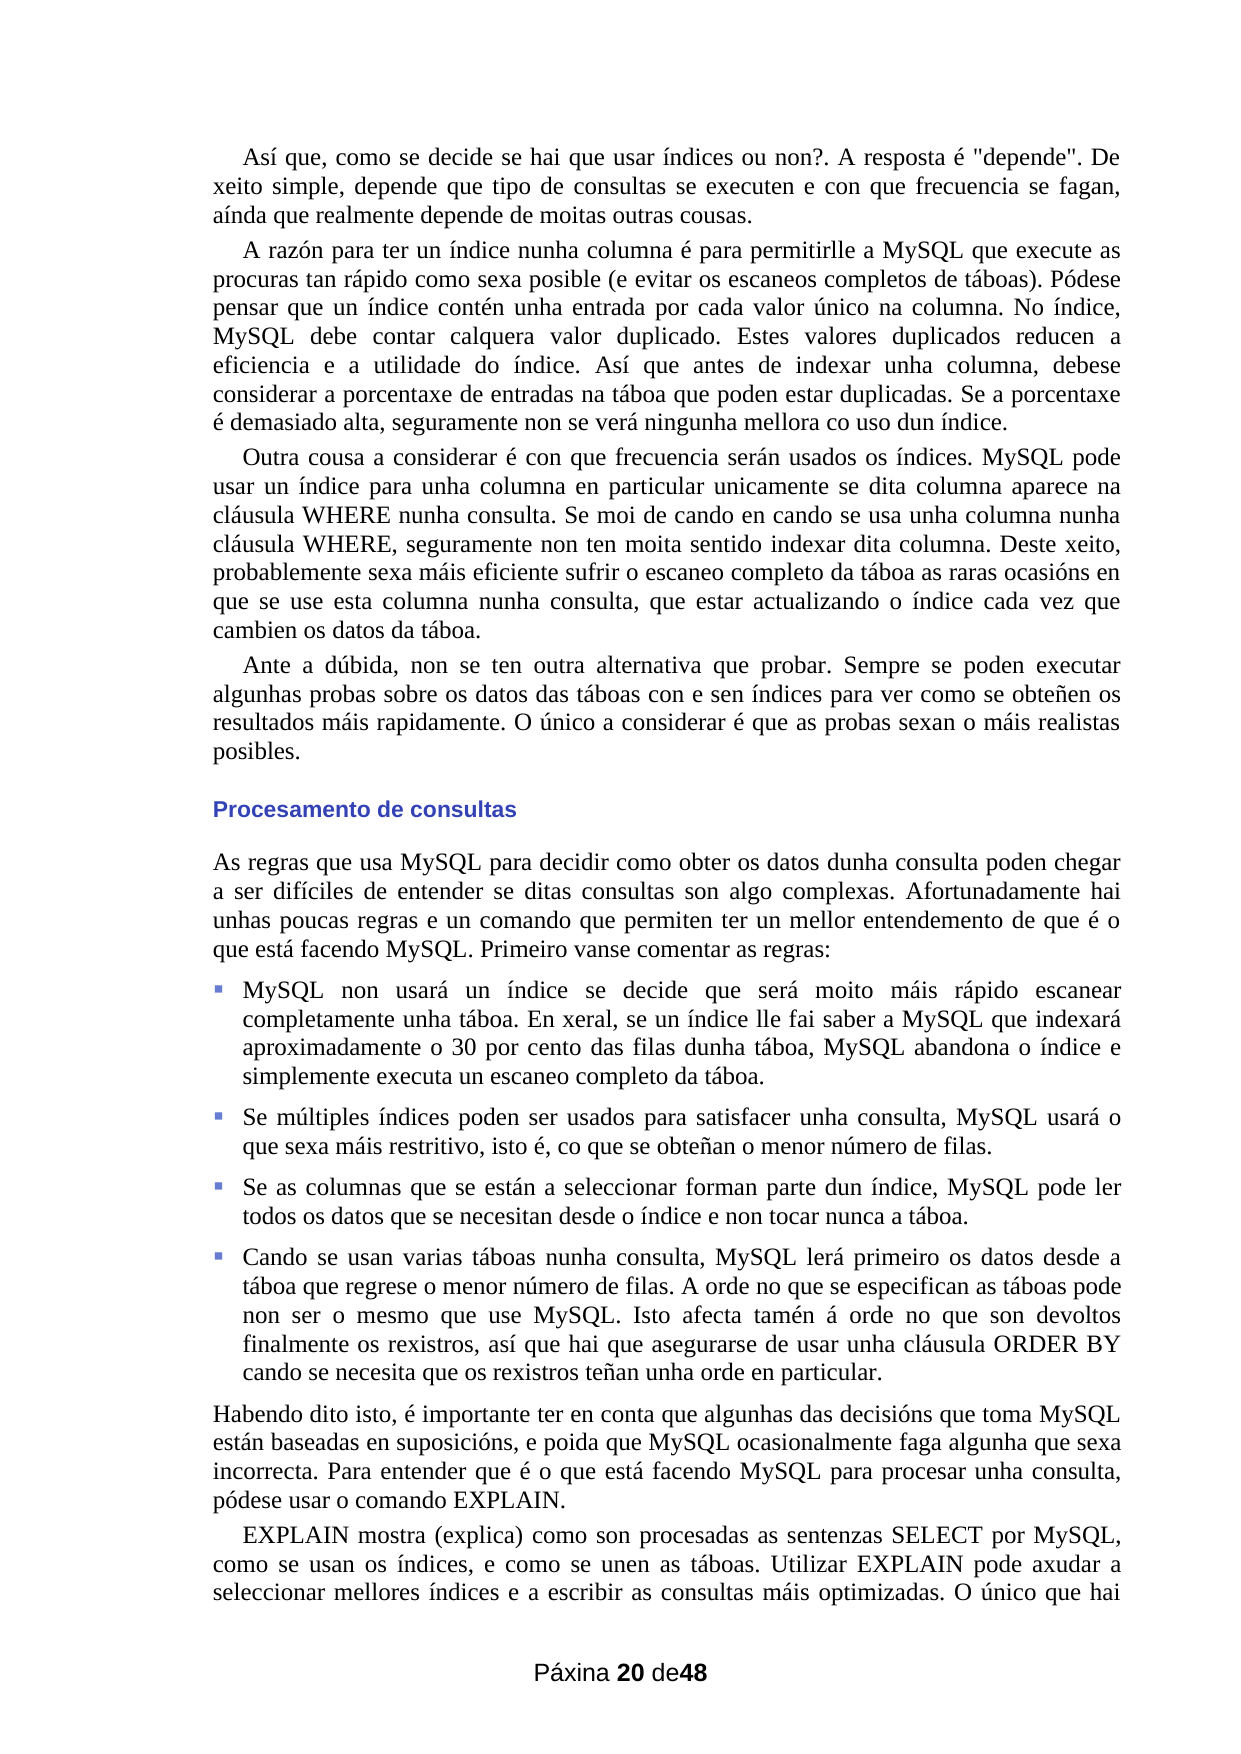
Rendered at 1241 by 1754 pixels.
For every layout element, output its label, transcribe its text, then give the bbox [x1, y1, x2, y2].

text A razón para ter un índice nunha columna é para permitirlle a MySQL que execute as procuras tan rápido como sexa posible (e evitar os escaneos completos de táboas). Pódese pensar que un índice contén unha entrada por cada valor único na columna. No índice, MySQL debe contar calquera valor duplicado. Estes valores duplicados reducen a eficiencia e a utilidade do índice. Así que antes de indexar unha columna, debese considerar a porcentaxe de entradas na táboa que poden estar duplicadas. Se a porcentaxe é demasiado alta, seguramente non se verá ningunha mellora co uso dun índice. [213, 235, 1122, 436]
text As regras que usa MySQL para decidir como obter os datos dunha consulta poden chegar a ser difíciles de entender se ditas consultas son algo complexas. Afortunadamente hai unhas poucas regras e un comando que permiten ter un mellor entendemento de que é o que está facendo MySQL. Primeiro vanse comentar as regras: [213, 847, 1122, 962]
text Procesamento de consultas [213, 796, 1122, 822]
text Habendo dito isto, é importante ter en conta que algunhas das decisións que toma MySQL están baseadas en suposicións, e poida que MySQL ocasionalmente faga algunha que sexa incorrecta. Para entender que é o que está facendo MySQL para procesar unha consulta, pódese usar o comando EXPLAIN. [213, 1399, 1122, 1514]
text Se as columnas que se están a seleccionar forman parte dun índice, MySQL pode ler todos os datos que se necesitan desde o índice e non tocar nunca a táboa. [213, 1172, 1122, 1230]
text Se múltiples índices poden ser usados para satisfacer unha consulta, MySQL usará o que sexa máis restritivo, isto é, co que se obteñan o menor número de filas. [213, 1102, 1122, 1160]
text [213, 1520, 1122, 1606]
text Cando se usan varias táboas nunha consulta, MySQL lerá primeiro os datos desde a táboa que regrese o menor número de filas. A orde no que se especifican as táboas pode non ser o mesmo que use MySQL. Isto afecta tamén á orde no que son devoltos finalmente os rexistros, así que hai que asegurarse de usar unha cláusula ORDER BY cando se necesita que os rexistros teñan unha orde en particular. [213, 1242, 1122, 1386]
text MySQL non usará un índice se decide que será moito máis rápido escanear completamente unha táboa. En xeral, se un índice lle fai saber a MySQL que indexará aproximadamente o 30 por cento das filas dunha táboa, MySQL abandona o índice e simplemente executa un escaneo completo da táboa. [213, 975, 1122, 1090]
text Así que, como se decide se hai que usar índices ou non?. A resposta é "depende". De xeito simple, depende que tipo de consultas se executen e con que frecuencia se fagan, aínda que realmente depende de moitas outras cousas. [213, 142, 1122, 229]
text Ante a dúbida, non se ten outra alternativa que probar. Sempre se poden executar algunhas probas sobre os datos das táboas con e sen índices para ver como se obteñen os resultados máis rapidamente. O único a considerar é que as probas sexan o máis realistas posibles. [213, 650, 1122, 765]
text Outra cousa a considerar é con que frecuencia serán usados os índices. MySQL pode usar un índice para unha columna en particular unicamente se dita columna aparece na cláusula WHERE nunha consulta. Se moi de cando en cando se usa unha columna nunha cláusula WHERE, seguramente non ten moita sentido indexar dita columna. Deste xeito, probablemente sexa máis eficiente sufrir o escaneo completo da táboa as raras ocasións en que se use esta columna nunha consulta, que estar actualizando o índice cada vez que cambien os datos da táboa. [213, 442, 1122, 644]
